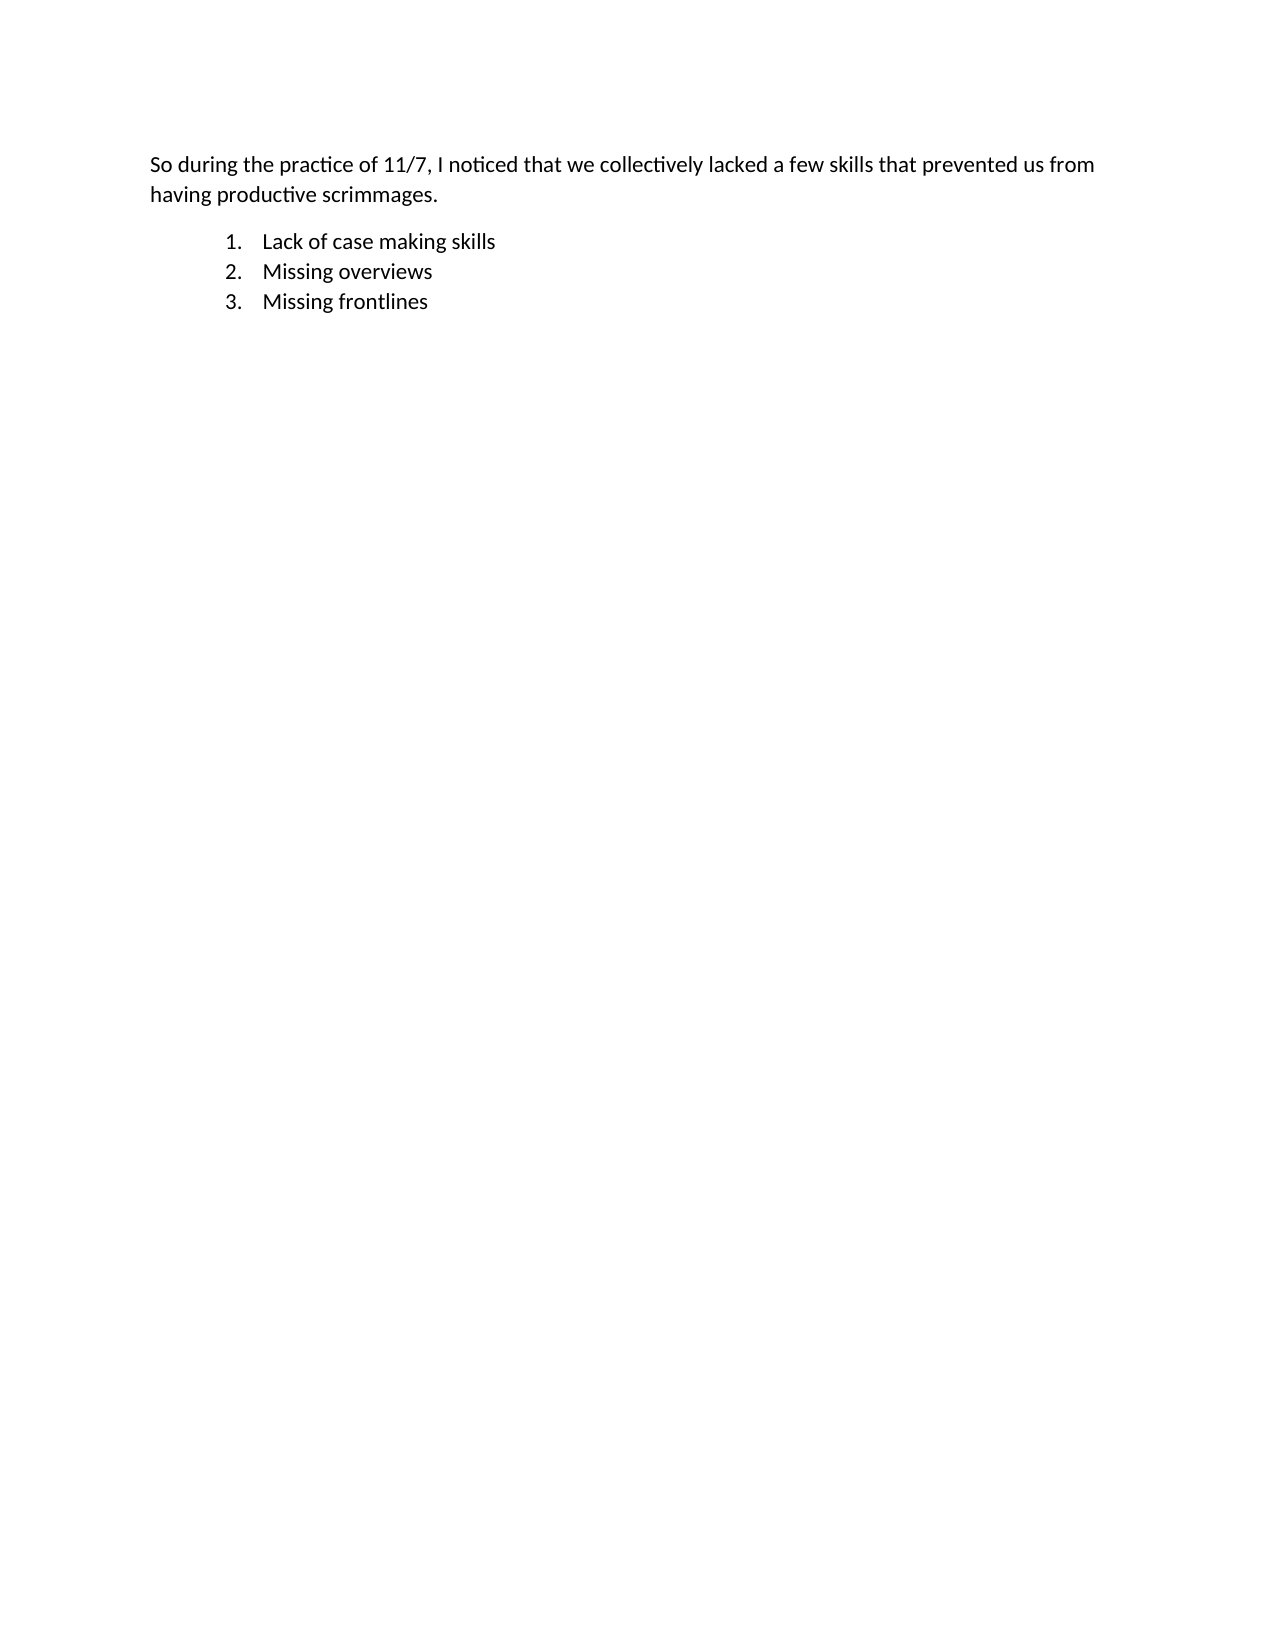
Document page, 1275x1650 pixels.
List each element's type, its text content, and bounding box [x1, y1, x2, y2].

list Missing frontlines [225, 287, 1125, 316]
text So during the practice of 11/7, I noticed that we collectively lacked a few skills that prevented us from having productive scrimmages. [150, 150, 1125, 208]
list Missing overviews [225, 257, 1125, 285]
list Lack of case making skills [225, 227, 1125, 255]
